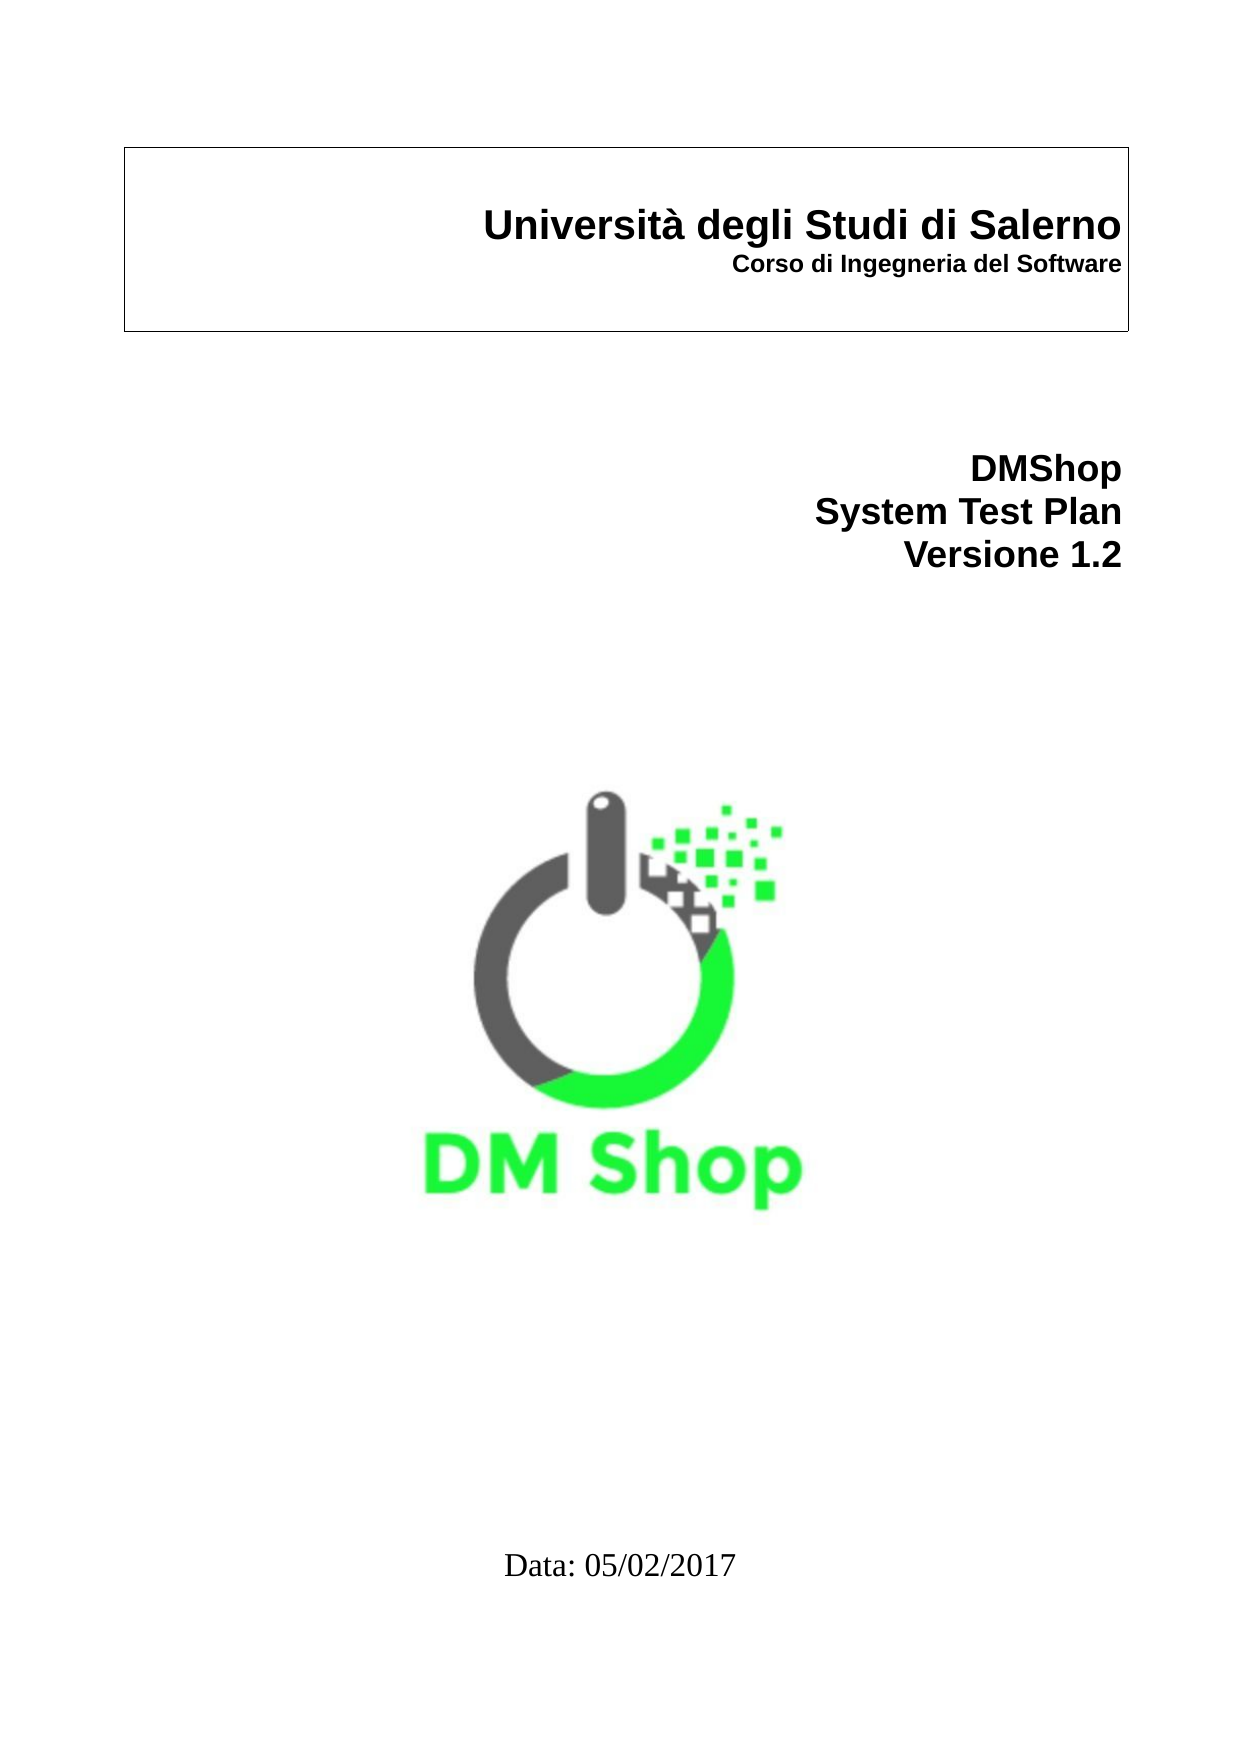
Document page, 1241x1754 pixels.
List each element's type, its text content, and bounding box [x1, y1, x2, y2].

table_header Università degli Studi di Salerno Corso di Ingegneria del Software [125, 148, 1128, 331]
text DMShop System Test Plan Versione 1.2 [118, 446, 1122, 604]
picture [362, 752, 878, 1239]
text Data: 05/02/2017 [118, 1546, 1122, 1584]
